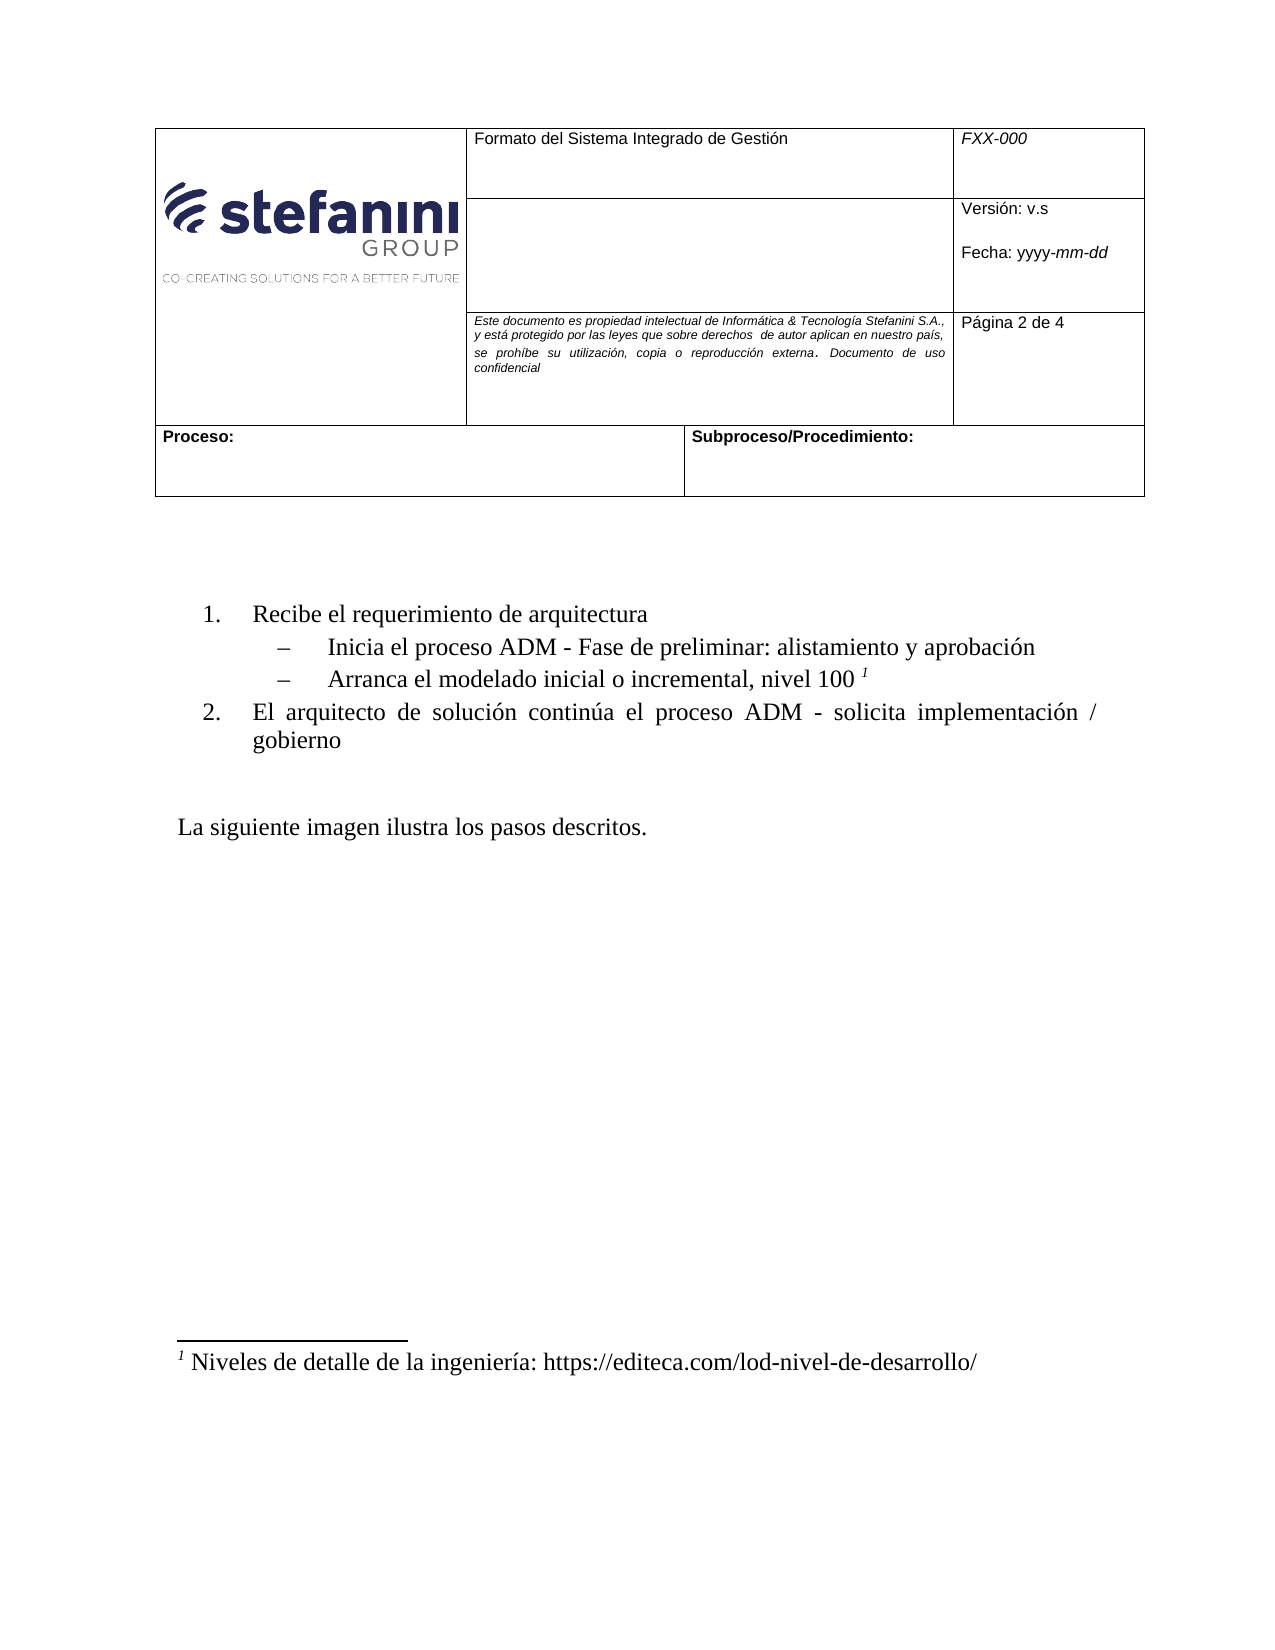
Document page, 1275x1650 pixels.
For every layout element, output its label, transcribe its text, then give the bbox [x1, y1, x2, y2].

list Inicia el proceso ADM - Fase de preliminar: alistamiento y aprobación​ [277, 632, 1098, 661]
list Recibe el requerimiento de arquitectura [202, 599, 1098, 628]
list Arranca el modelado​ inicial o incremental, nivel 100 [277, 664, 1098, 693]
list El arquitecto de solución continúa el proceso ADM - solicita implementación / gobierno [202, 697, 1098, 754]
text La siguiente imagen ilustra los pasos descritos. [177, 812, 1098, 841]
picture [162, 182, 460, 286]
